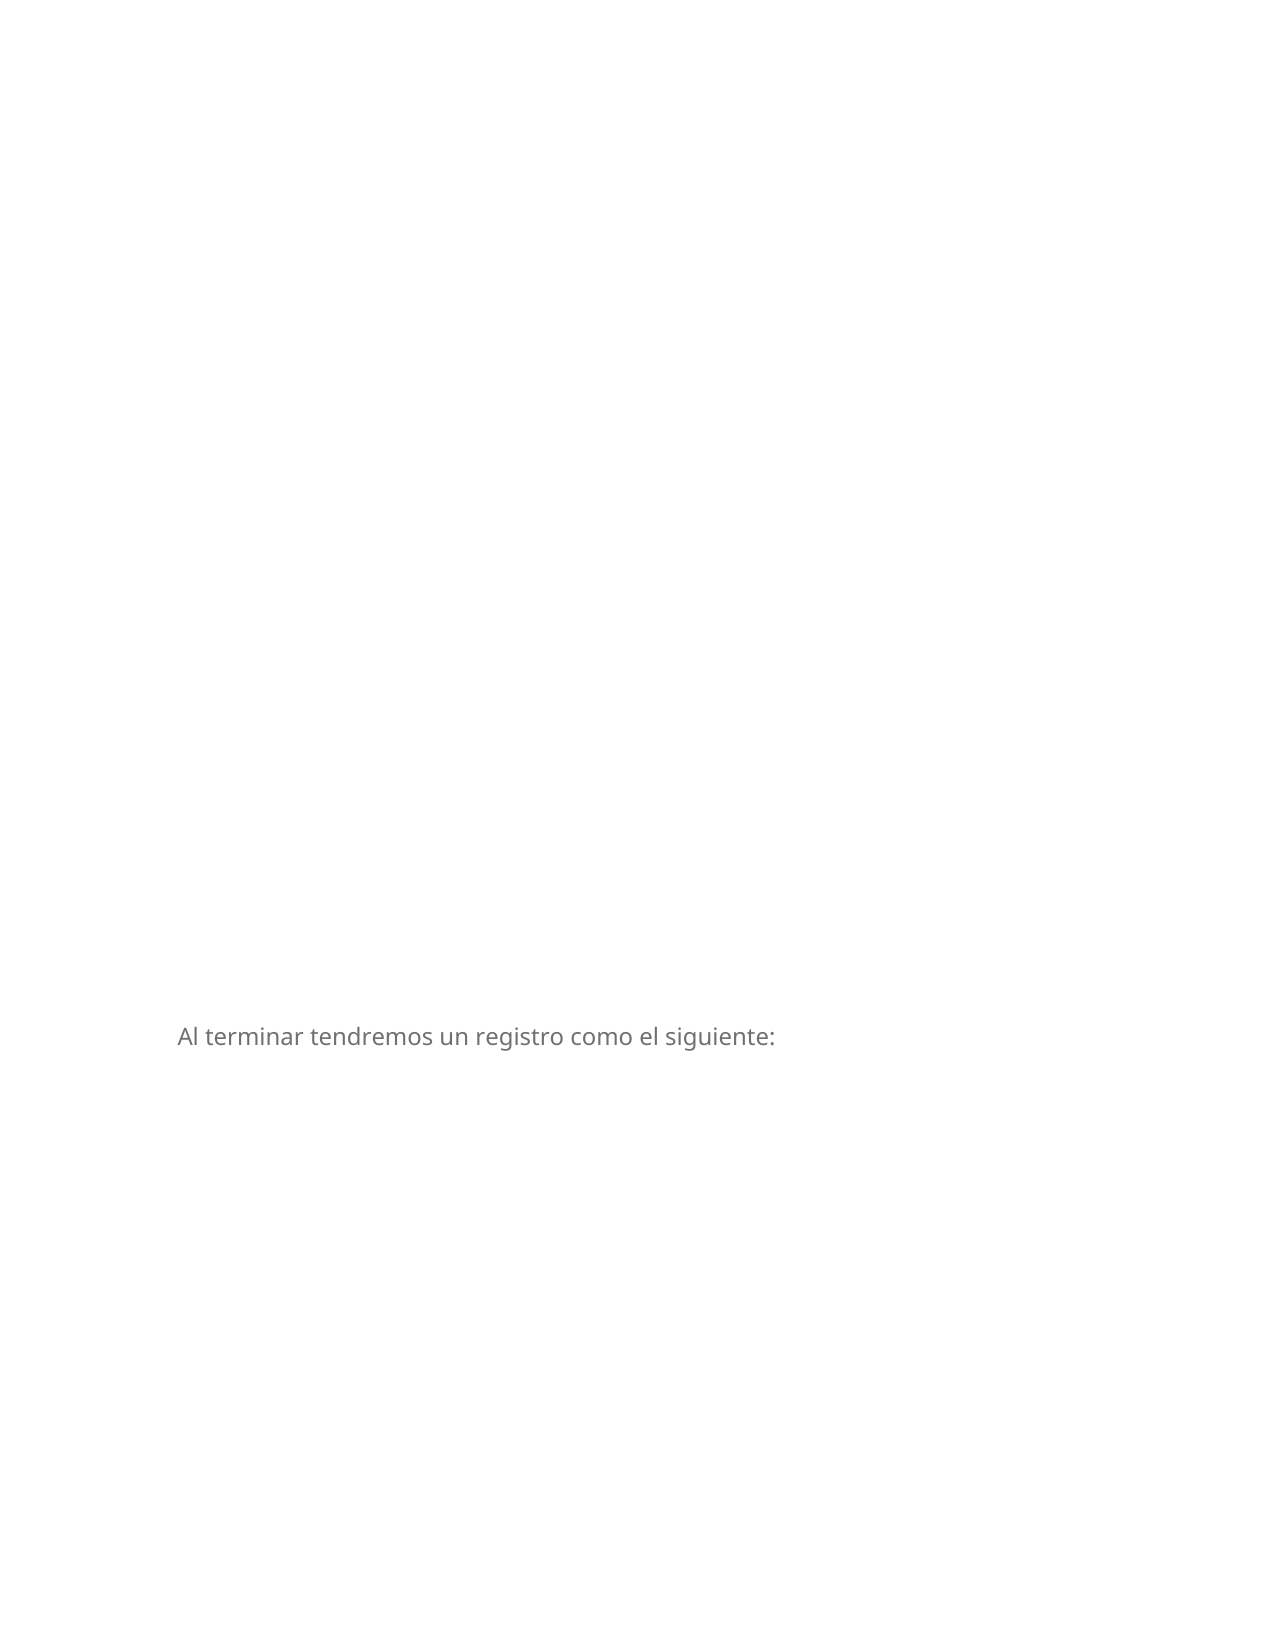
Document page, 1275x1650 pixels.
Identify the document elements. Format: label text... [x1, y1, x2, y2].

text Al terminar tendremos un registro como el siguiente: [177, 1013, 1098, 1052]
